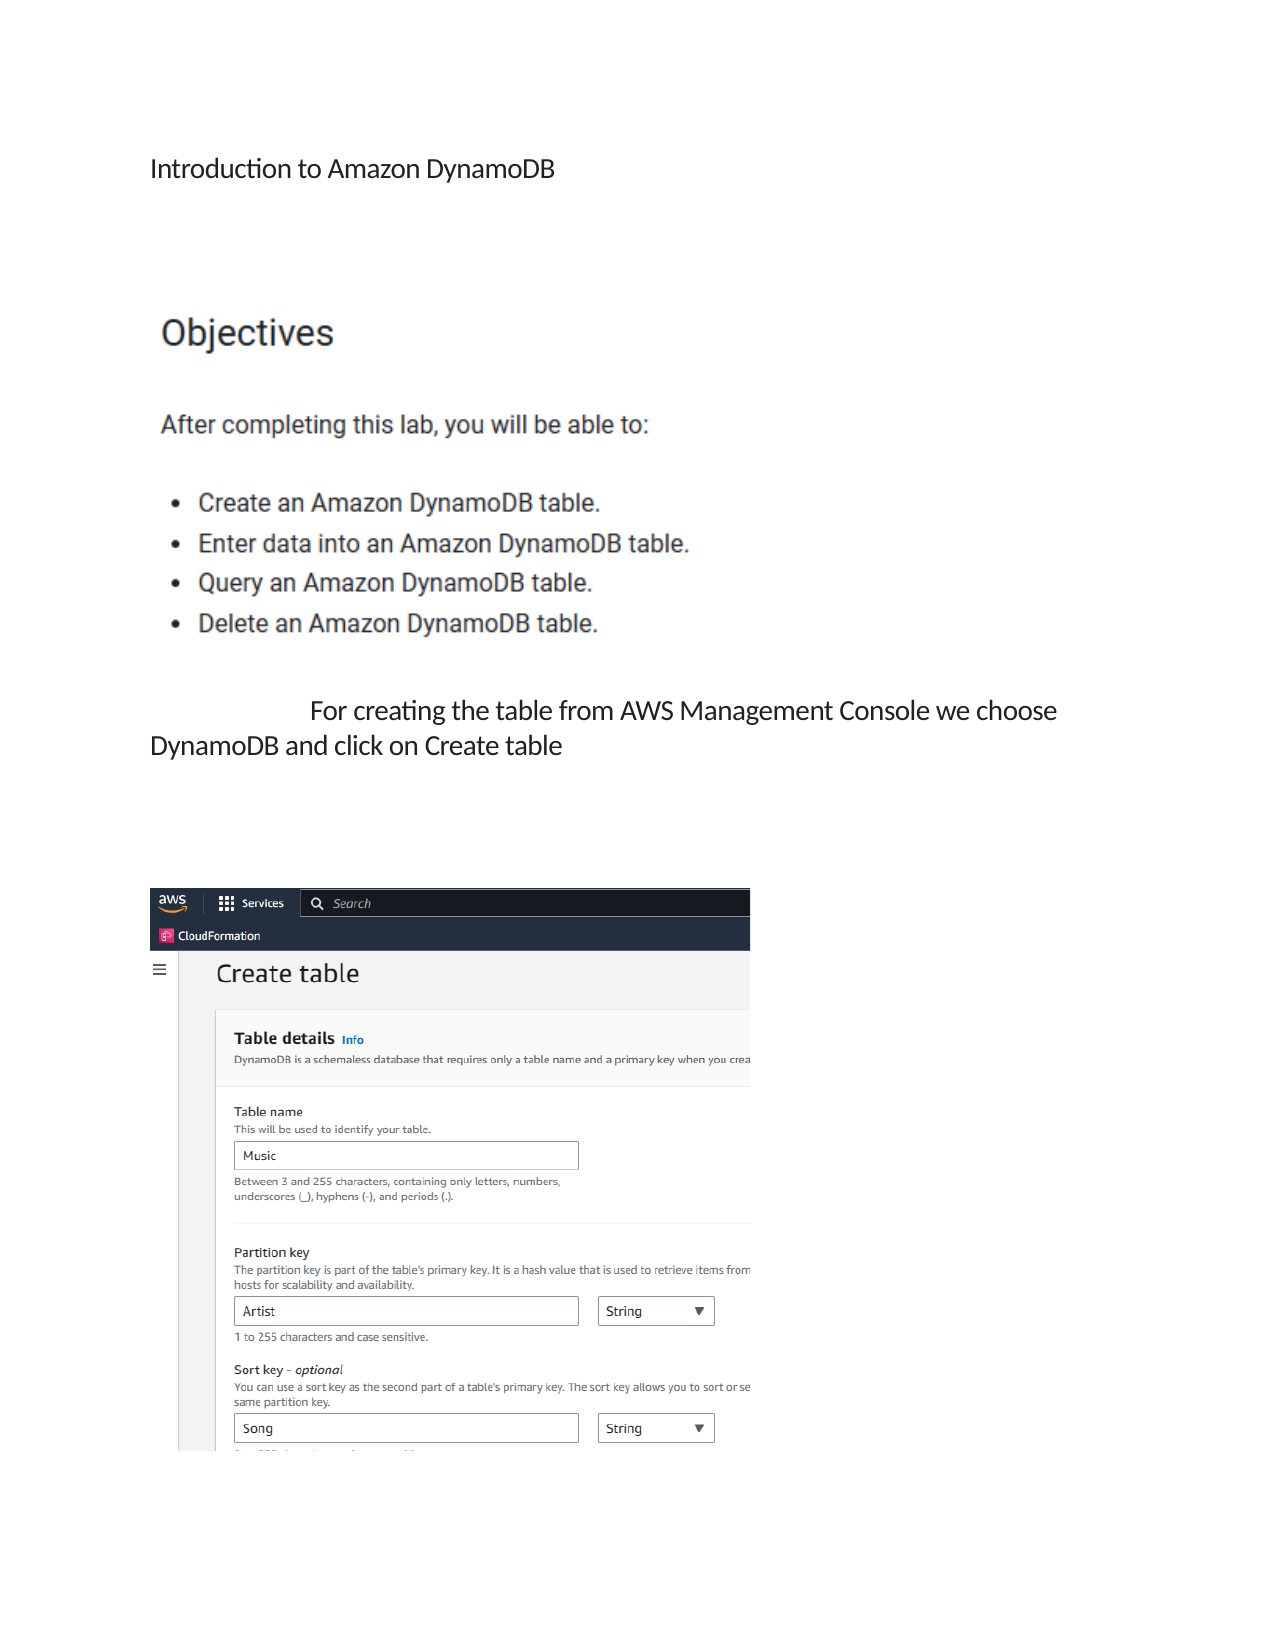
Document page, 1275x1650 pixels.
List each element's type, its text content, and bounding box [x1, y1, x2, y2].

text Introduction to Amazon DynamoDB [150, 150, 1125, 186]
picture [150, 310, 727, 692]
picture [150, 888, 750, 1451]
